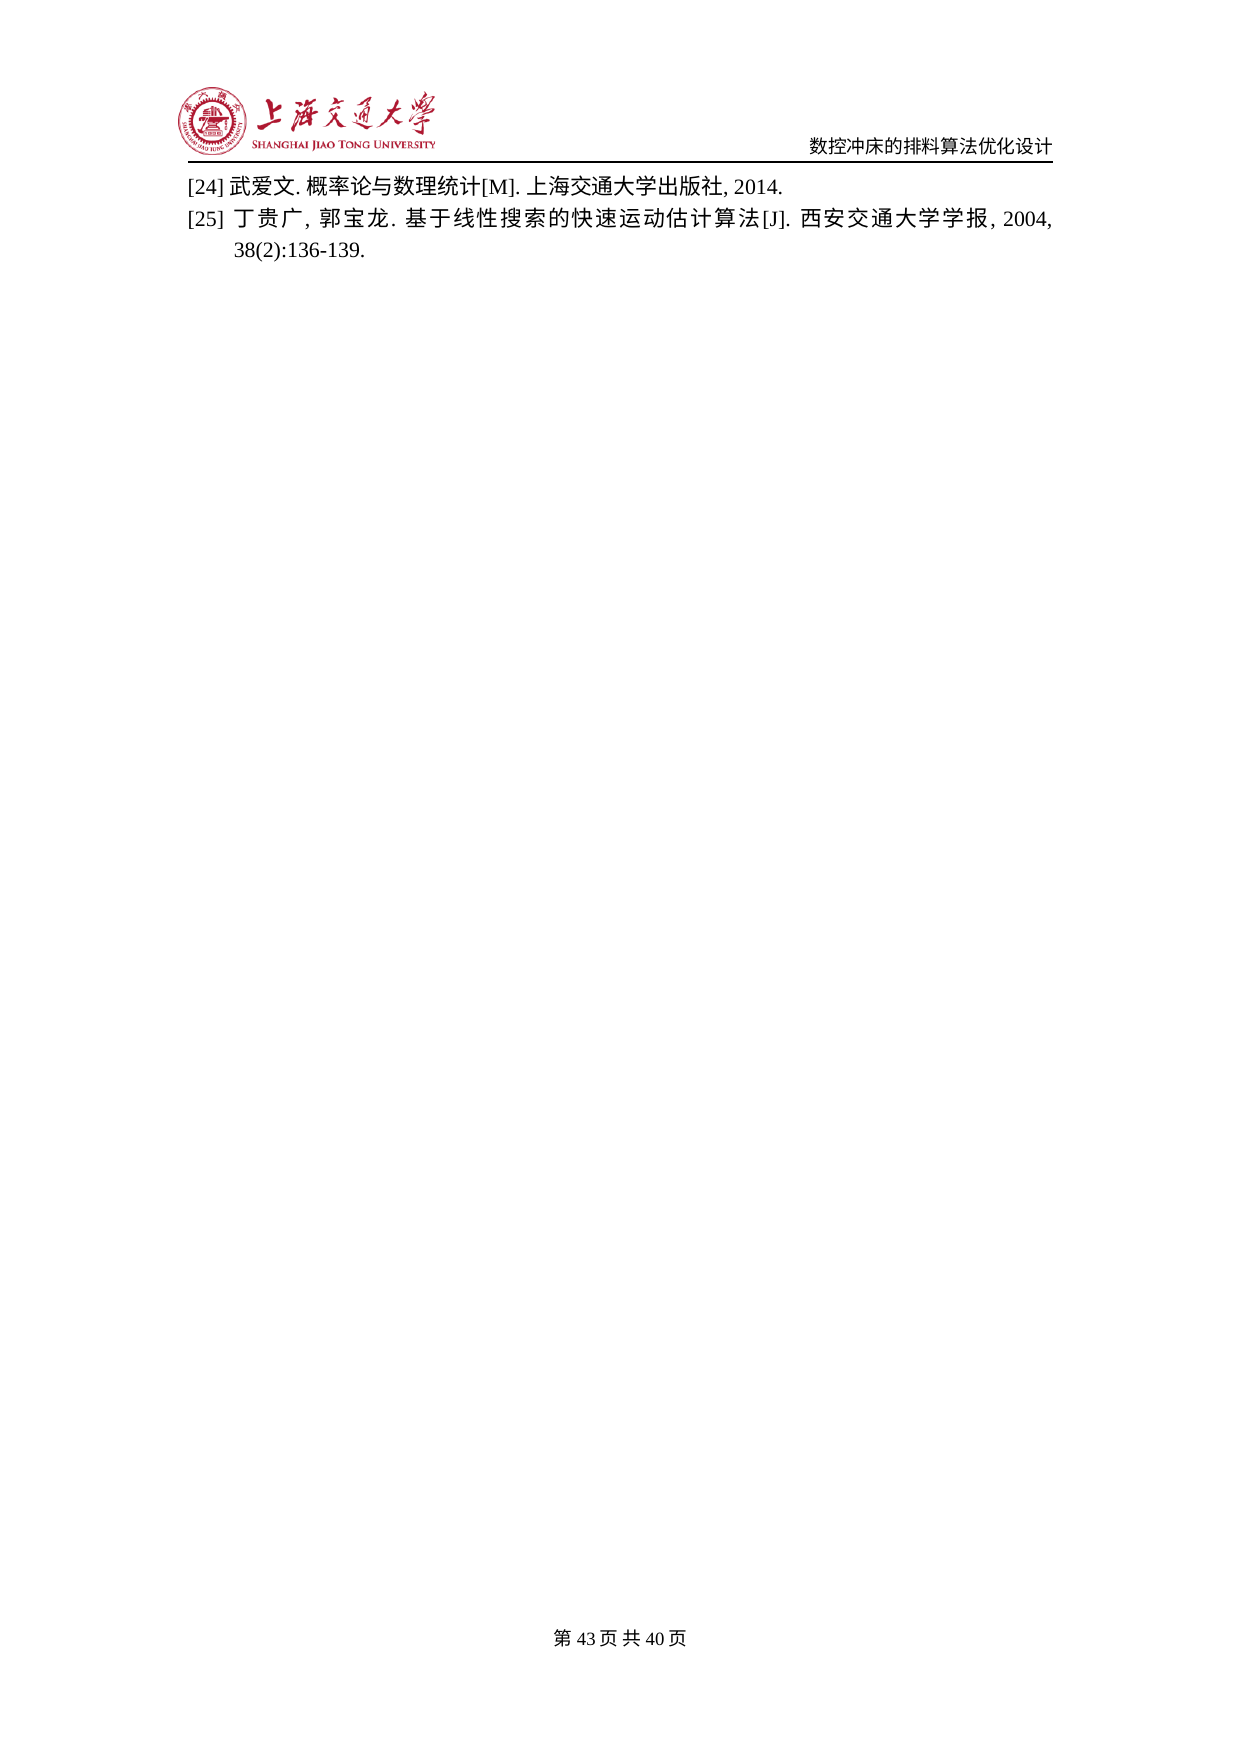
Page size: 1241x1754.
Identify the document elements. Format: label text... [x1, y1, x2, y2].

picture [178, 87, 436, 155]
text [24] 武爱文. 概率论与数理统计[M]. 上海交通大学出版社, 2014. [187, 168, 1053, 201]
text [25] 丁贵广, 郭宝龙. 基于线性搜索的快速运动估计算法[J]. 西安交通大学学报, 2004, 38(2):136-139. [187, 201, 1053, 266]
